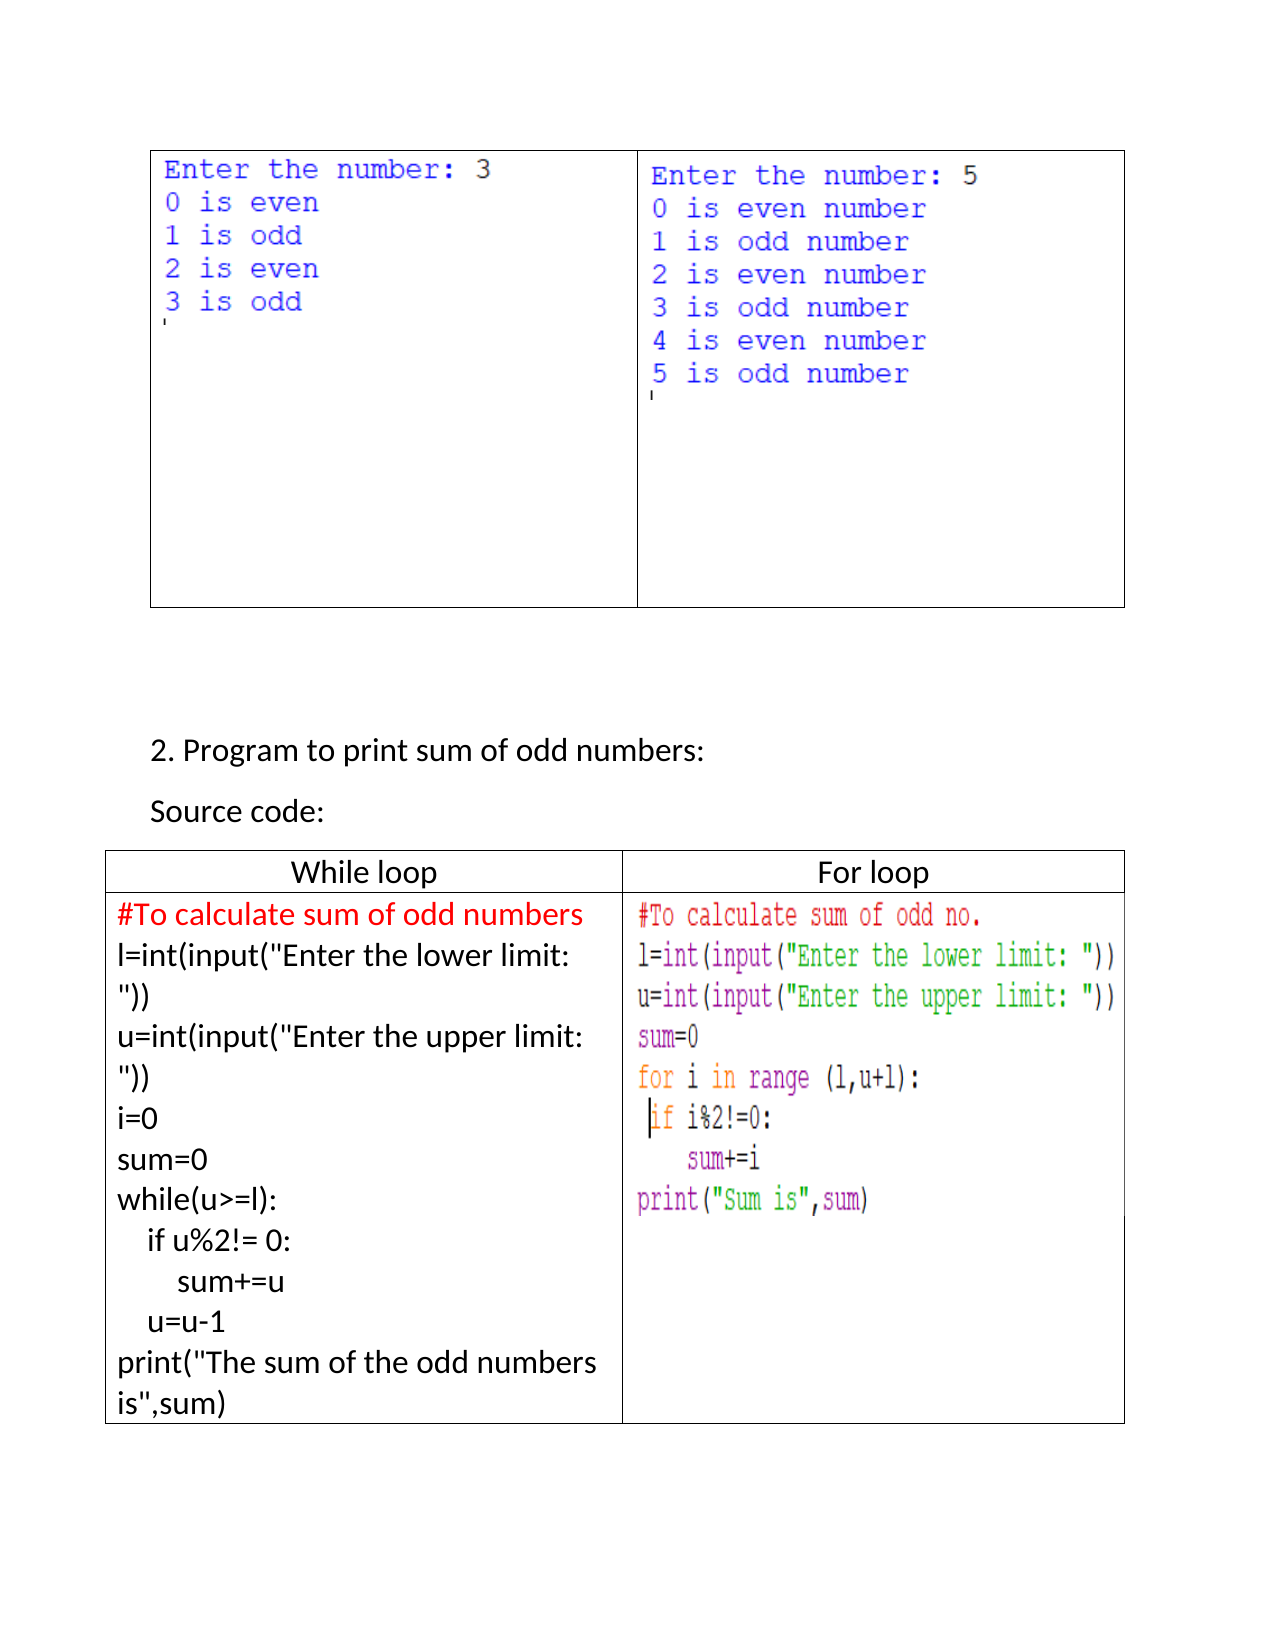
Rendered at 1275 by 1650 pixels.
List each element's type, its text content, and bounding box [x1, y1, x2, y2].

table_cell [623, 893, 1124, 1423]
table_cell [638, 151, 1124, 607]
table_header For loop [623, 851, 1124, 892]
text Source code: [150, 790, 1125, 830]
text 2. Program to print sum of odd numbers: [150, 729, 1125, 770]
picture [648, 151, 1001, 400]
table_header While loop [106, 851, 622, 892]
table_cell [151, 151, 637, 607]
table_cell #To calculate sum of odd numbers l=int(input("Enter the lower limit: ")) u=int(input("Enter the upper limit: ")) i=0 sum=0 while(u>=l): if u%2!= 0: sum+=u u=u-1 print("The sum of the odd numbers is",sum) [106, 893, 622, 1423]
picture [633, 893, 1125, 1216]
picture [161, 151, 503, 325]
